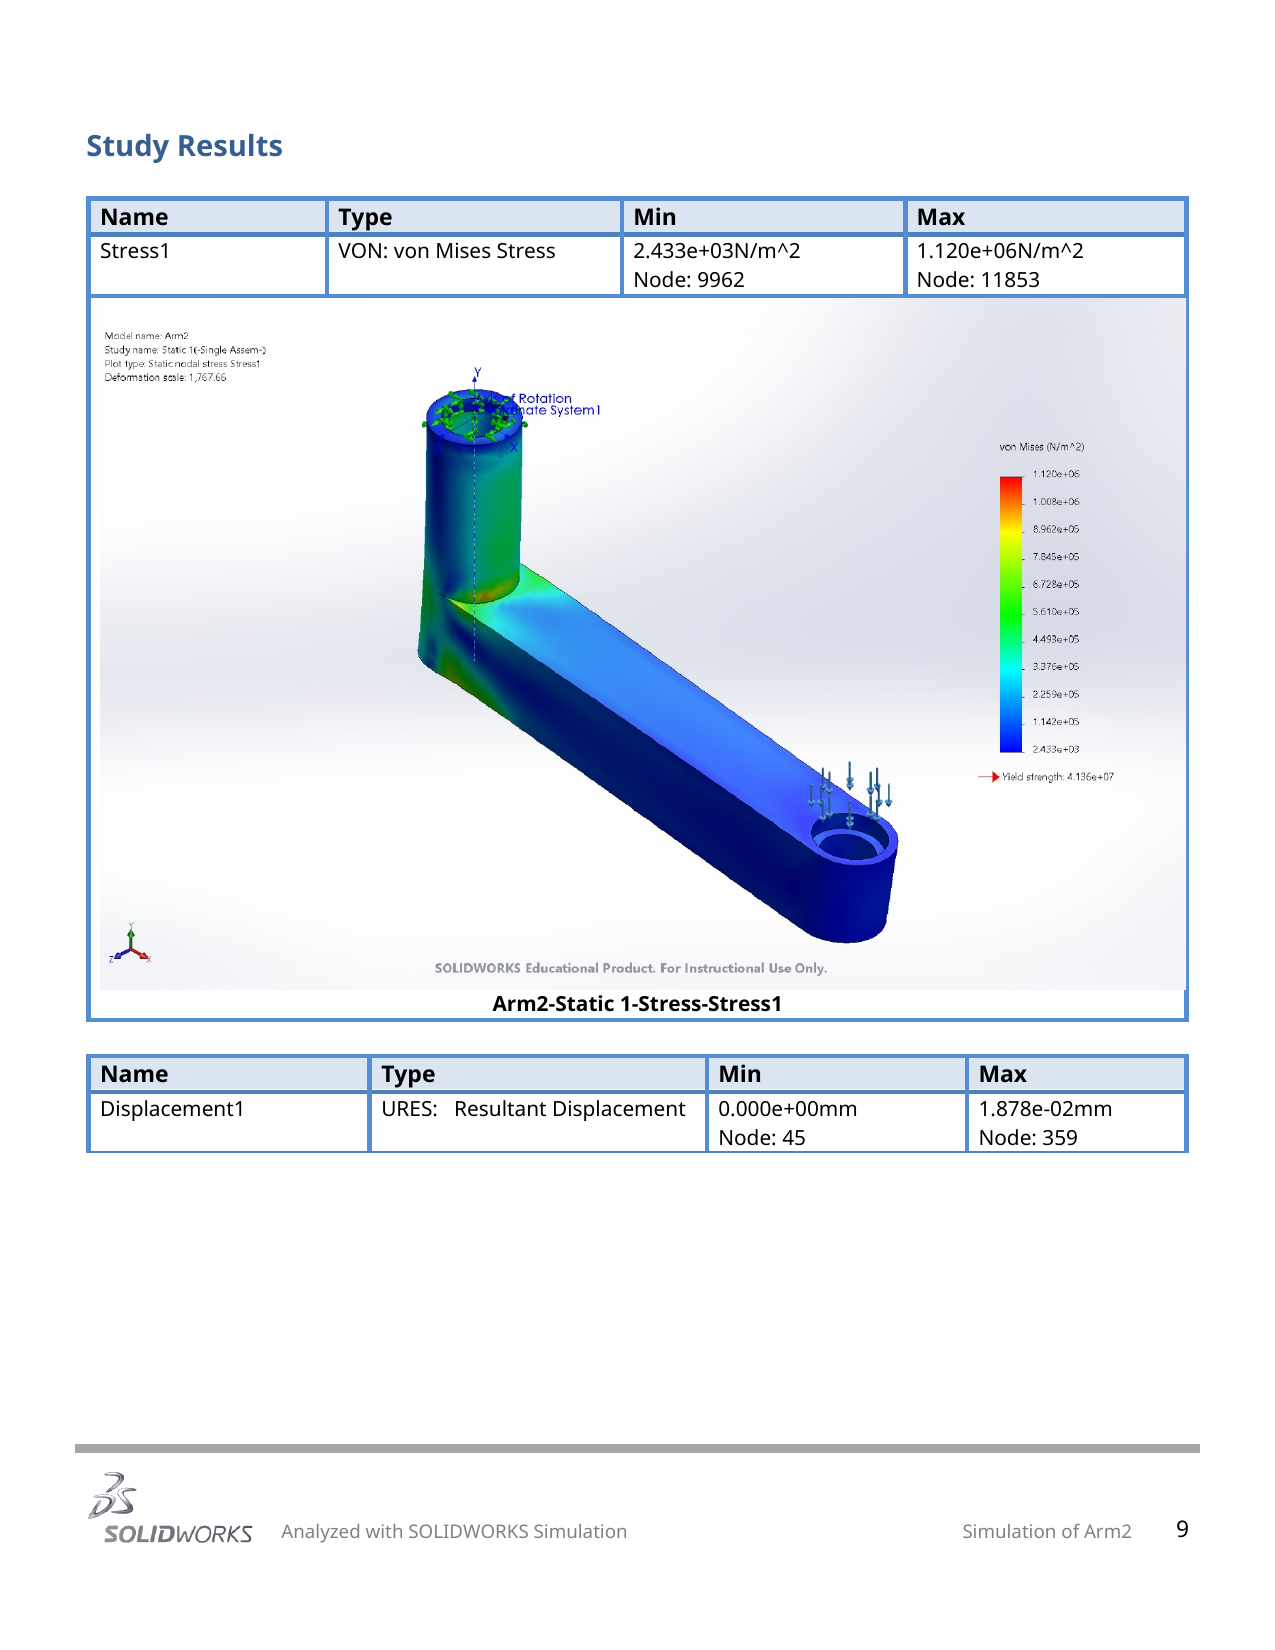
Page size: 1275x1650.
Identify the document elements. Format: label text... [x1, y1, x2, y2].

table_header Study Results [75, 75, 1200, 1153]
picture [86, 1453, 254, 1544]
picture [100, 298, 1187, 990]
